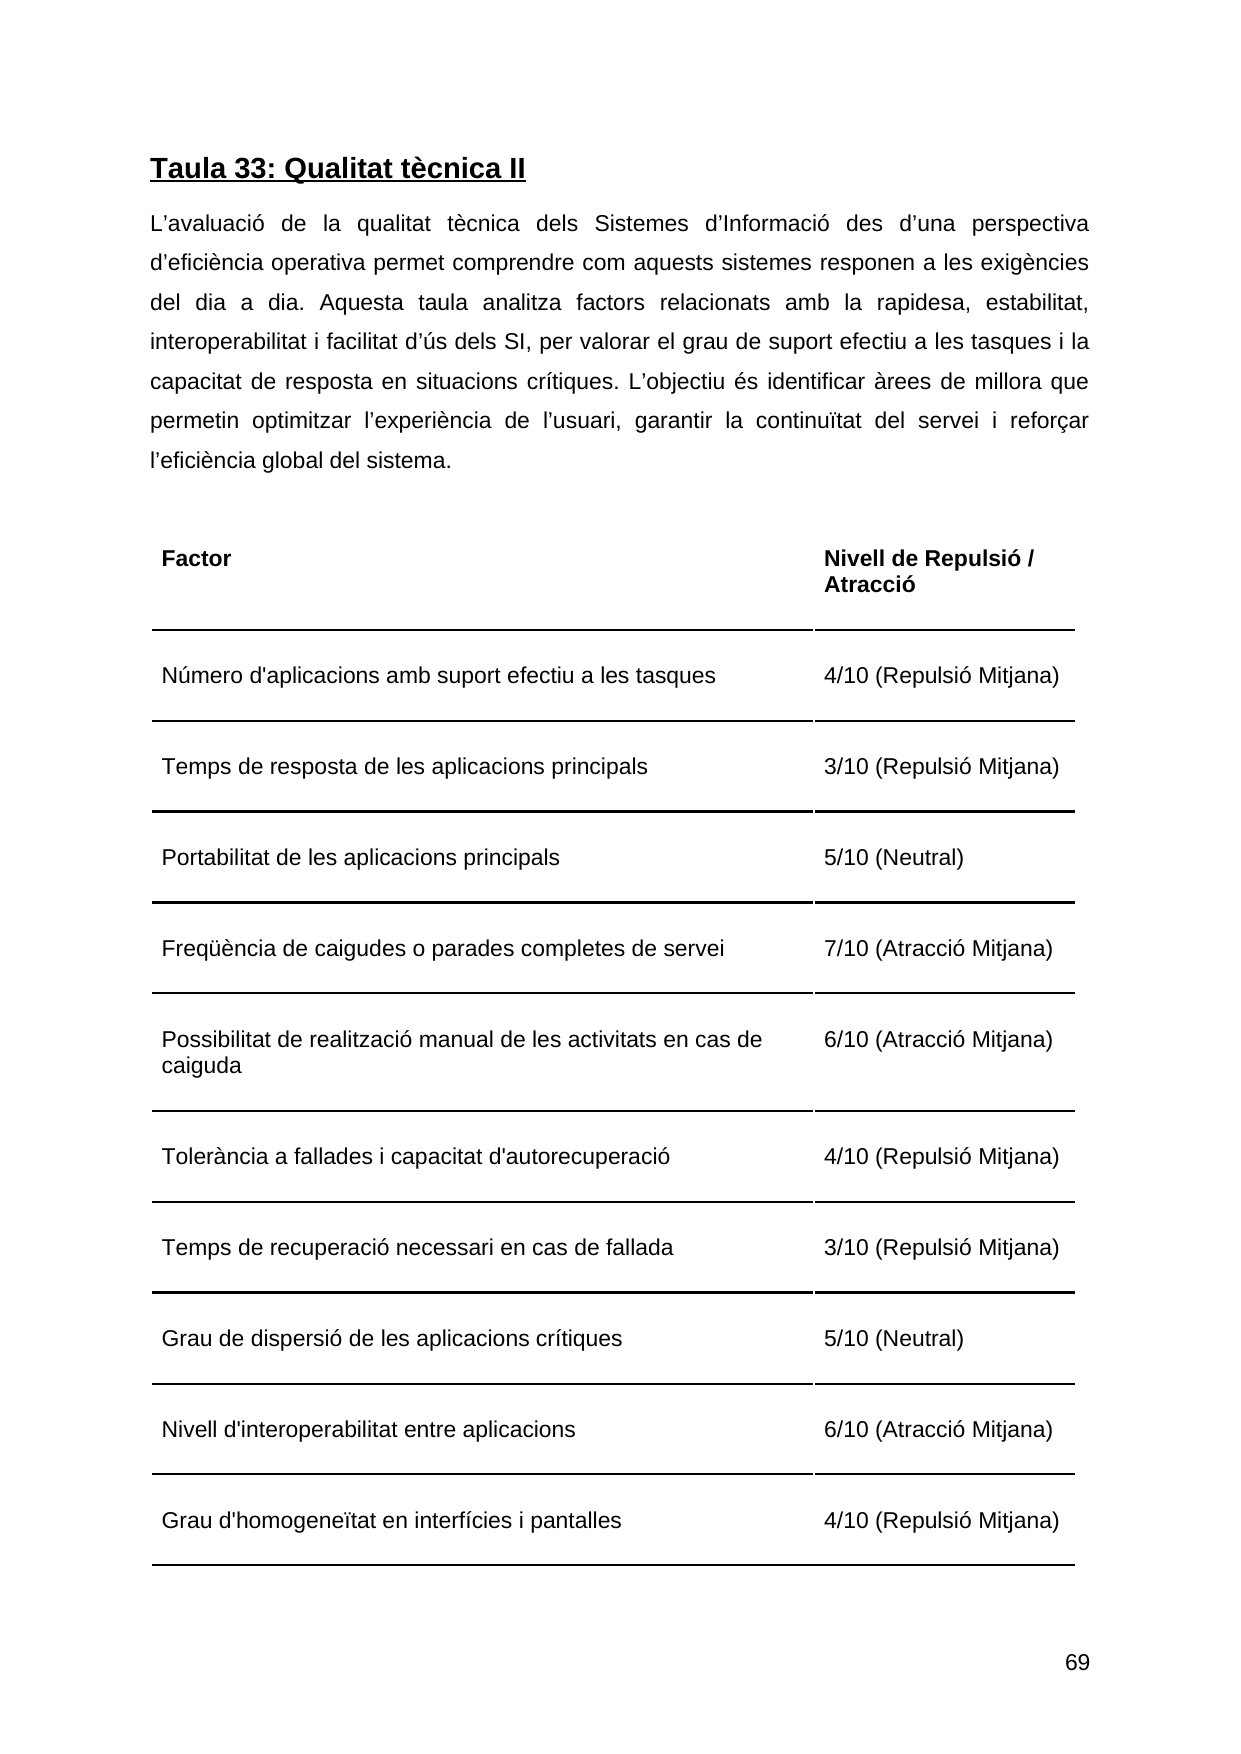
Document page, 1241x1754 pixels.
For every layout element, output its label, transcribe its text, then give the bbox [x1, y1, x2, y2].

table_header Nivell de Repulsió / Atracció [815, 513, 1075, 628]
table_cell 6/10 (Atracció Mitjana) [815, 1385, 1075, 1473]
table_cell 5/10 (Neutral) [815, 1294, 1075, 1382]
table_cell Grau de dispersió de les aplicacions crítiques [152, 1294, 813, 1382]
table_cell Nivell d'interoperabilitat entre aplicacions [152, 1385, 813, 1473]
table_cell Grau d'homogeneïtat en interfícies i pantalles [152, 1475, 813, 1564]
table_cell 3/10 (Repulsió Mitjana) [815, 722, 1075, 810]
table_cell Temps de resposta de les aplicacions principals [152, 722, 813, 810]
table_cell Freqüència de caigudes o parades completes de servei [152, 904, 813, 992]
table_cell 6/10 (Atracció Mitjana) [815, 994, 1075, 1109]
subtitle Taula 33: Qualitat tècnica II [150, 151, 1090, 185]
table_cell 3/10 (Repulsió Mitjana) [815, 1203, 1075, 1291]
table_cell 4/10 (Repulsió Mitjana) [815, 631, 1075, 719]
table_cell 7/10 (Atracció Mitjana) [815, 904, 1075, 992]
table_cell 4/10 (Repulsió Mitjana) [815, 1112, 1075, 1201]
table_cell 4/10 (Repulsió Mitjana) [815, 1475, 1075, 1564]
table_header Factor [152, 513, 813, 628]
table_cell 5/10 (Neutral) [815, 813, 1075, 901]
table_cell Tolerància a fallades i capacitat d'autorecuperació [152, 1112, 813, 1201]
table_cell Portabilitat de les aplicacions principals [152, 813, 813, 901]
table_cell Temps de recuperació necessari en cas de fallada [152, 1203, 813, 1291]
text L’avaluació de la qualitat tècnica dels Sistemes d’Informació des d’una perspectiva d’eficiència operativa permet comprendre com aquests sistemes responen a les exigències del dia a dia. Aquesta taula analitza factors relacionats amb la rapidesa, estabilitat, interoperabilitat i facilitat d’ús dels SI, per valorar el grau de suport efectiu a les tasques i la capacitat de resposta en situacions crítiques. L’objectiu és identificar àrees de millora que permetin optimitzar l’experiència de l’usuari, garantir la continuïtat del servei i reforçar l’eficiència global del sistema. [150, 210, 1090, 473]
table_cell Possibilitat de realització manual de les activitats en cas de caiguda [152, 994, 813, 1109]
table_cell Número d'aplicacions amb suport efectiu a les tasques [152, 631, 813, 719]
